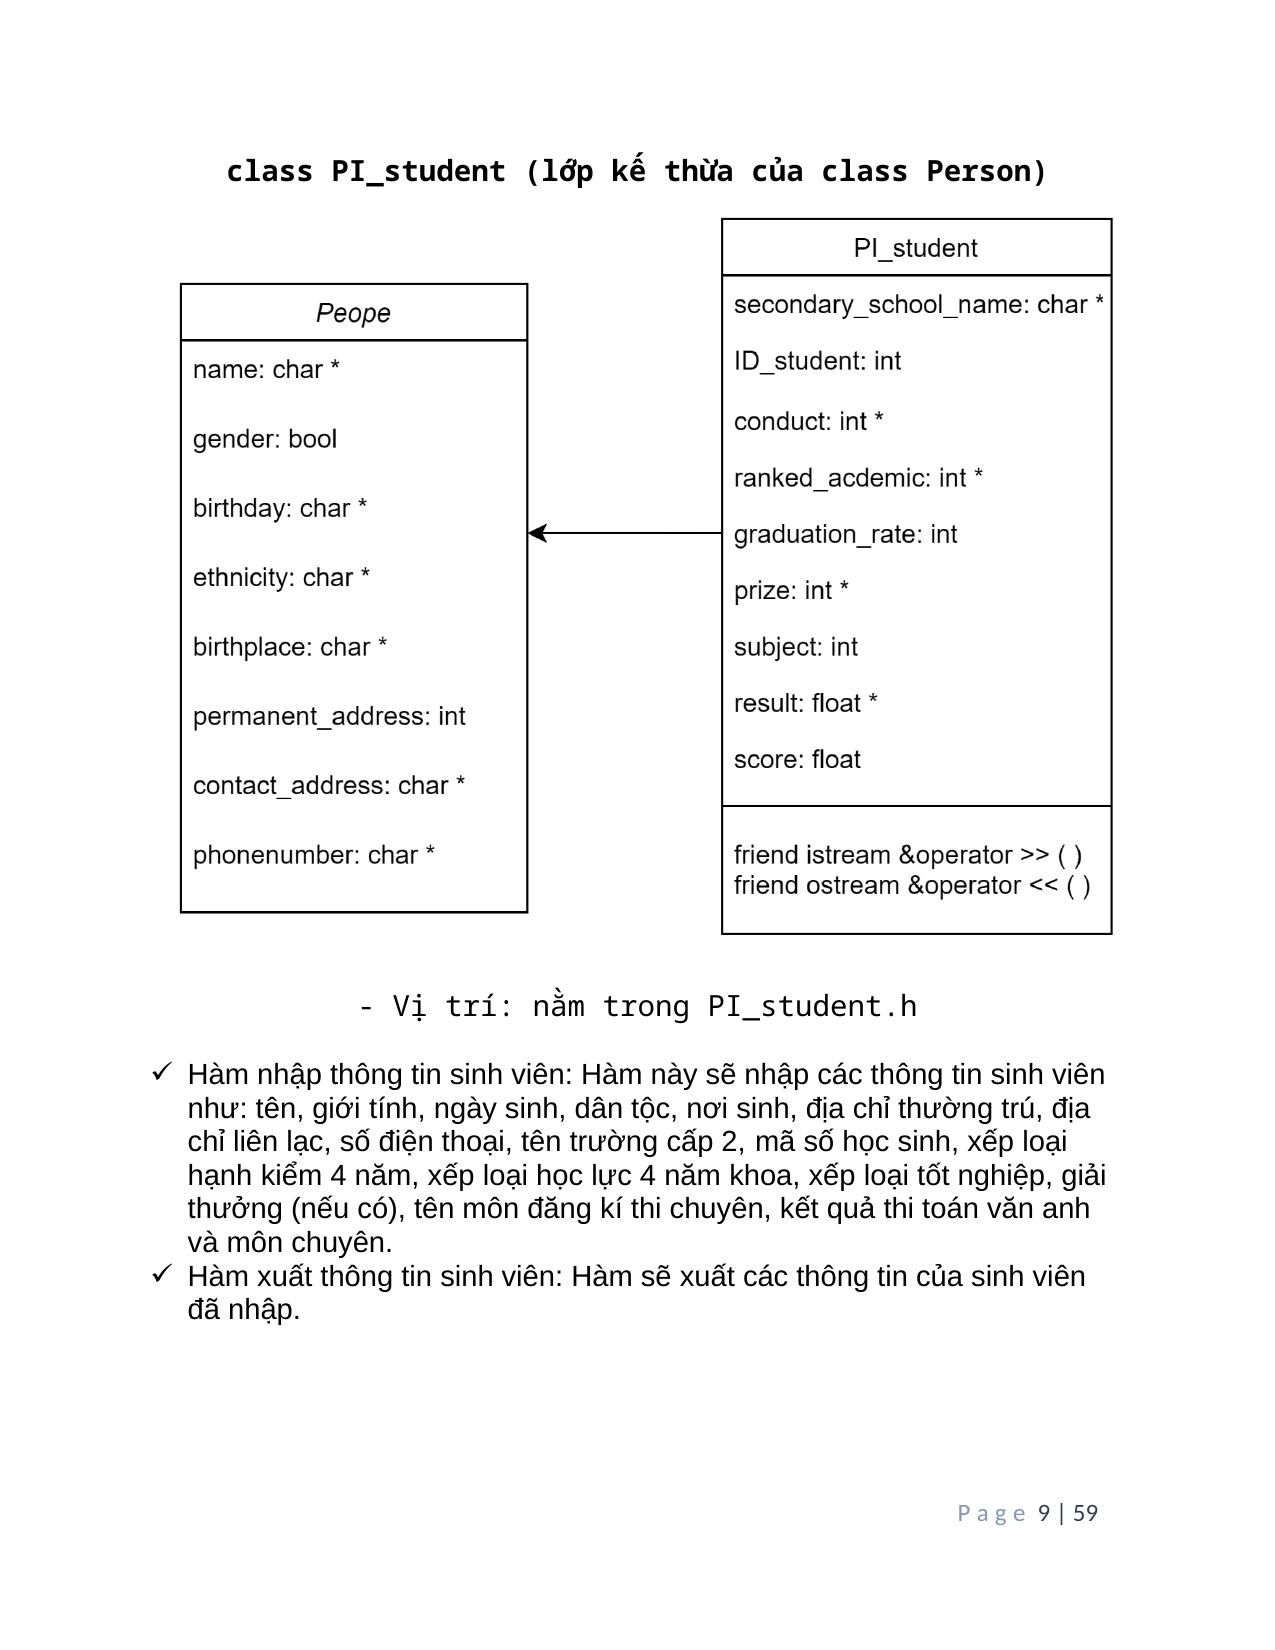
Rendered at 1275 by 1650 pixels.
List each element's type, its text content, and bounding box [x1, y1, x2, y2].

text class PI_student (lớp kế thừa của class Person) [150, 150, 1125, 190]
list Hàm nhập thông tin sinh viên: Hàm này sẽ nhập các thông tin sinh viên như: tên, giới tính, ngày sinh, dân tộc, nơi sinh, địa chỉ thường trú, địa chỉ liên lạc, số điện thoại, tên trường cấp 2, mã số học sinh, xếp loại hạnh kiểm 4 năm, xếp loại học lực 4 năm khoa, xếp loại tốt nghiệp, giải thưởng (nếu có), tên môn đăng kí thi chuyên, kết quả thi toán văn anh và môn chuyên. [150, 1057, 1125, 1259]
picture [158, 197, 1134, 963]
list Hàm xuất thông tin sinh viên: Hàm sẽ xuất các thông tin của sinh viên đã nhập. [150, 1259, 1125, 1326]
